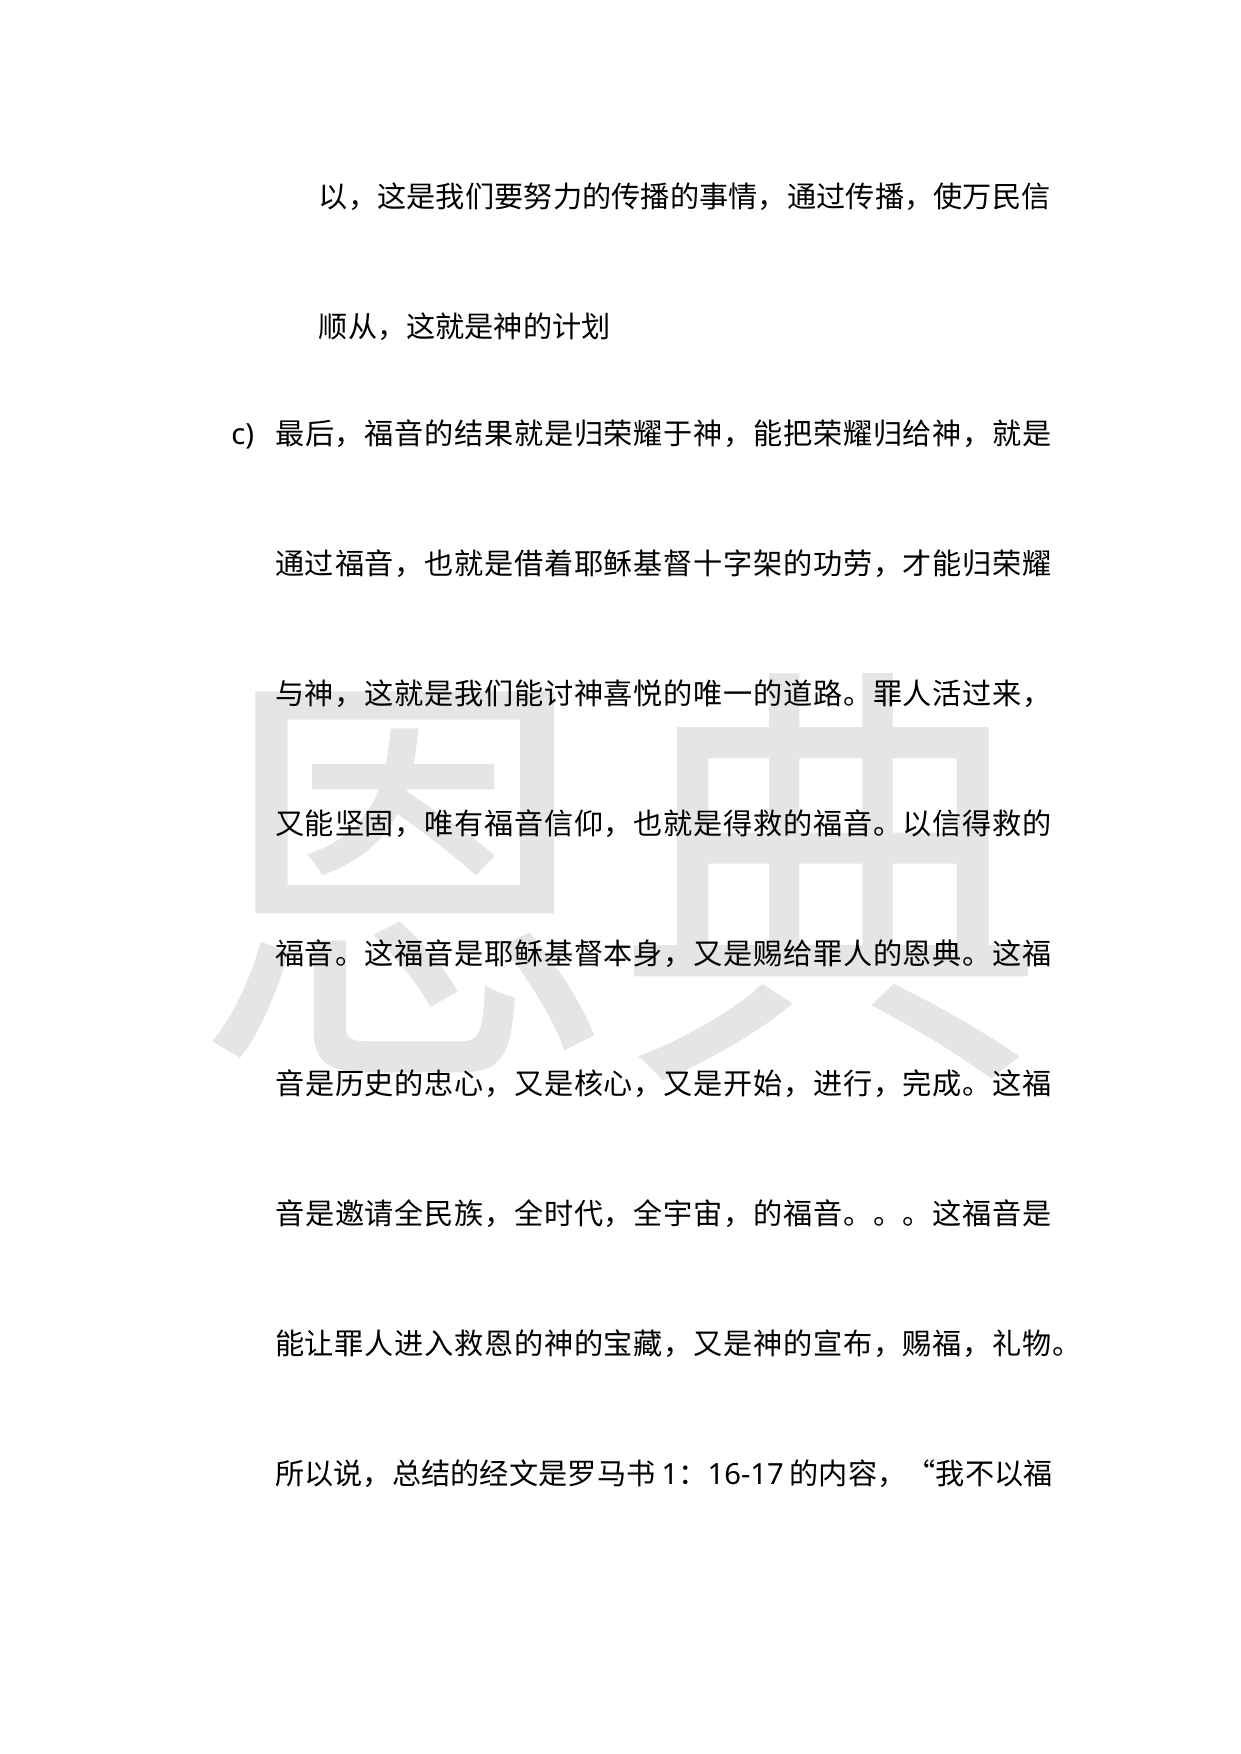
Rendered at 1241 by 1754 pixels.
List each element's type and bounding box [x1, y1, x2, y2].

list [231, 399, 1053, 1504]
list [275, 162, 1053, 357]
